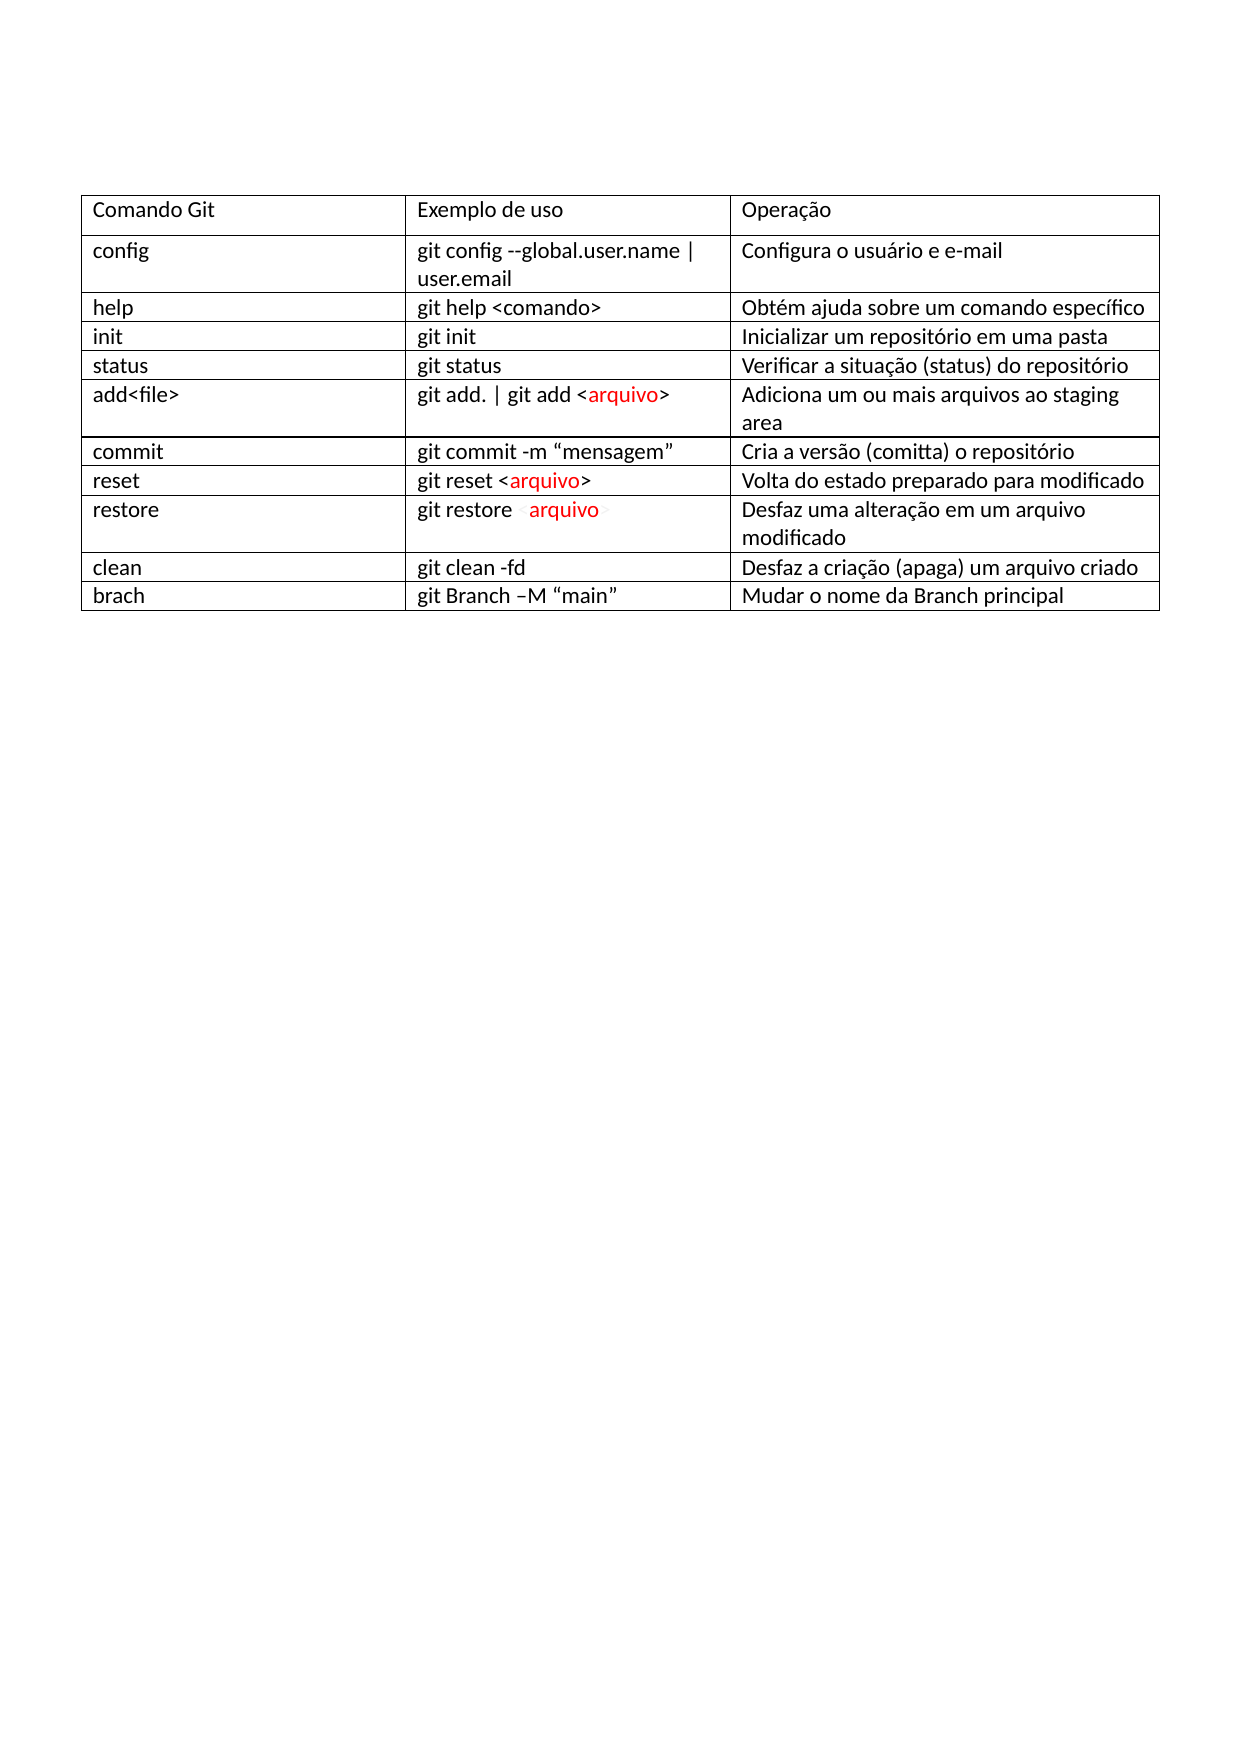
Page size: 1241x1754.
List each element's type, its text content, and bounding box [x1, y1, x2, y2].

table_cell reset [82, 466, 405, 494]
table_cell git reset <arquivo> [406, 466, 730, 494]
table_cell add<file> [82, 380, 405, 436]
table_cell Verificar a situação (status) do repositório [731, 351, 1159, 379]
table_cell Mudar o nome da Branch principal [731, 582, 1159, 610]
table_cell config [82, 236, 405, 292]
table_cell Adiciona um ou mais arquivos ao staging area [731, 380, 1159, 436]
table_cell Desfaz uma alteração em um arquivo modificado [731, 496, 1159, 552]
table_cell brach [82, 582, 405, 610]
table_cell Cria a versão (comitta) o repositório [731, 438, 1159, 465]
table_cell git status [406, 351, 730, 379]
table_cell Obtém ajuda sobre um comando específico [731, 293, 1159, 321]
table_cell Configura o usuário e e-mail [731, 236, 1159, 292]
table_header Operação [731, 196, 1159, 235]
table_header Comando Git [82, 196, 405, 235]
table_cell commit [82, 438, 405, 465]
table_cell help [82, 293, 405, 321]
table_cell Inicializar um repositório em uma pasta [731, 322, 1159, 350]
table_cell git help <comando> [406, 293, 730, 321]
table_cell clean [82, 553, 405, 581]
table_cell Desfaz a criação (apaga) um arquivo criado [731, 553, 1159, 581]
table_cell git restore <arquivo> [406, 496, 730, 552]
table_cell Volta do estado preparado para modificado [731, 466, 1159, 494]
table_cell git Branch –M “main” [406, 582, 730, 610]
table_cell status [82, 351, 405, 379]
table_cell init [82, 322, 405, 350]
table_cell git config --global.user.name | user.email [406, 236, 730, 292]
table_cell git add. | git add <arquivo> [406, 380, 730, 436]
table_cell git commit -m “mensagem” [406, 438, 730, 465]
table_cell git clean -fd [406, 553, 730, 581]
table_cell git init [406, 322, 730, 350]
table_cell restore [82, 496, 405, 552]
table_header Exemplo de uso [406, 196, 730, 235]
